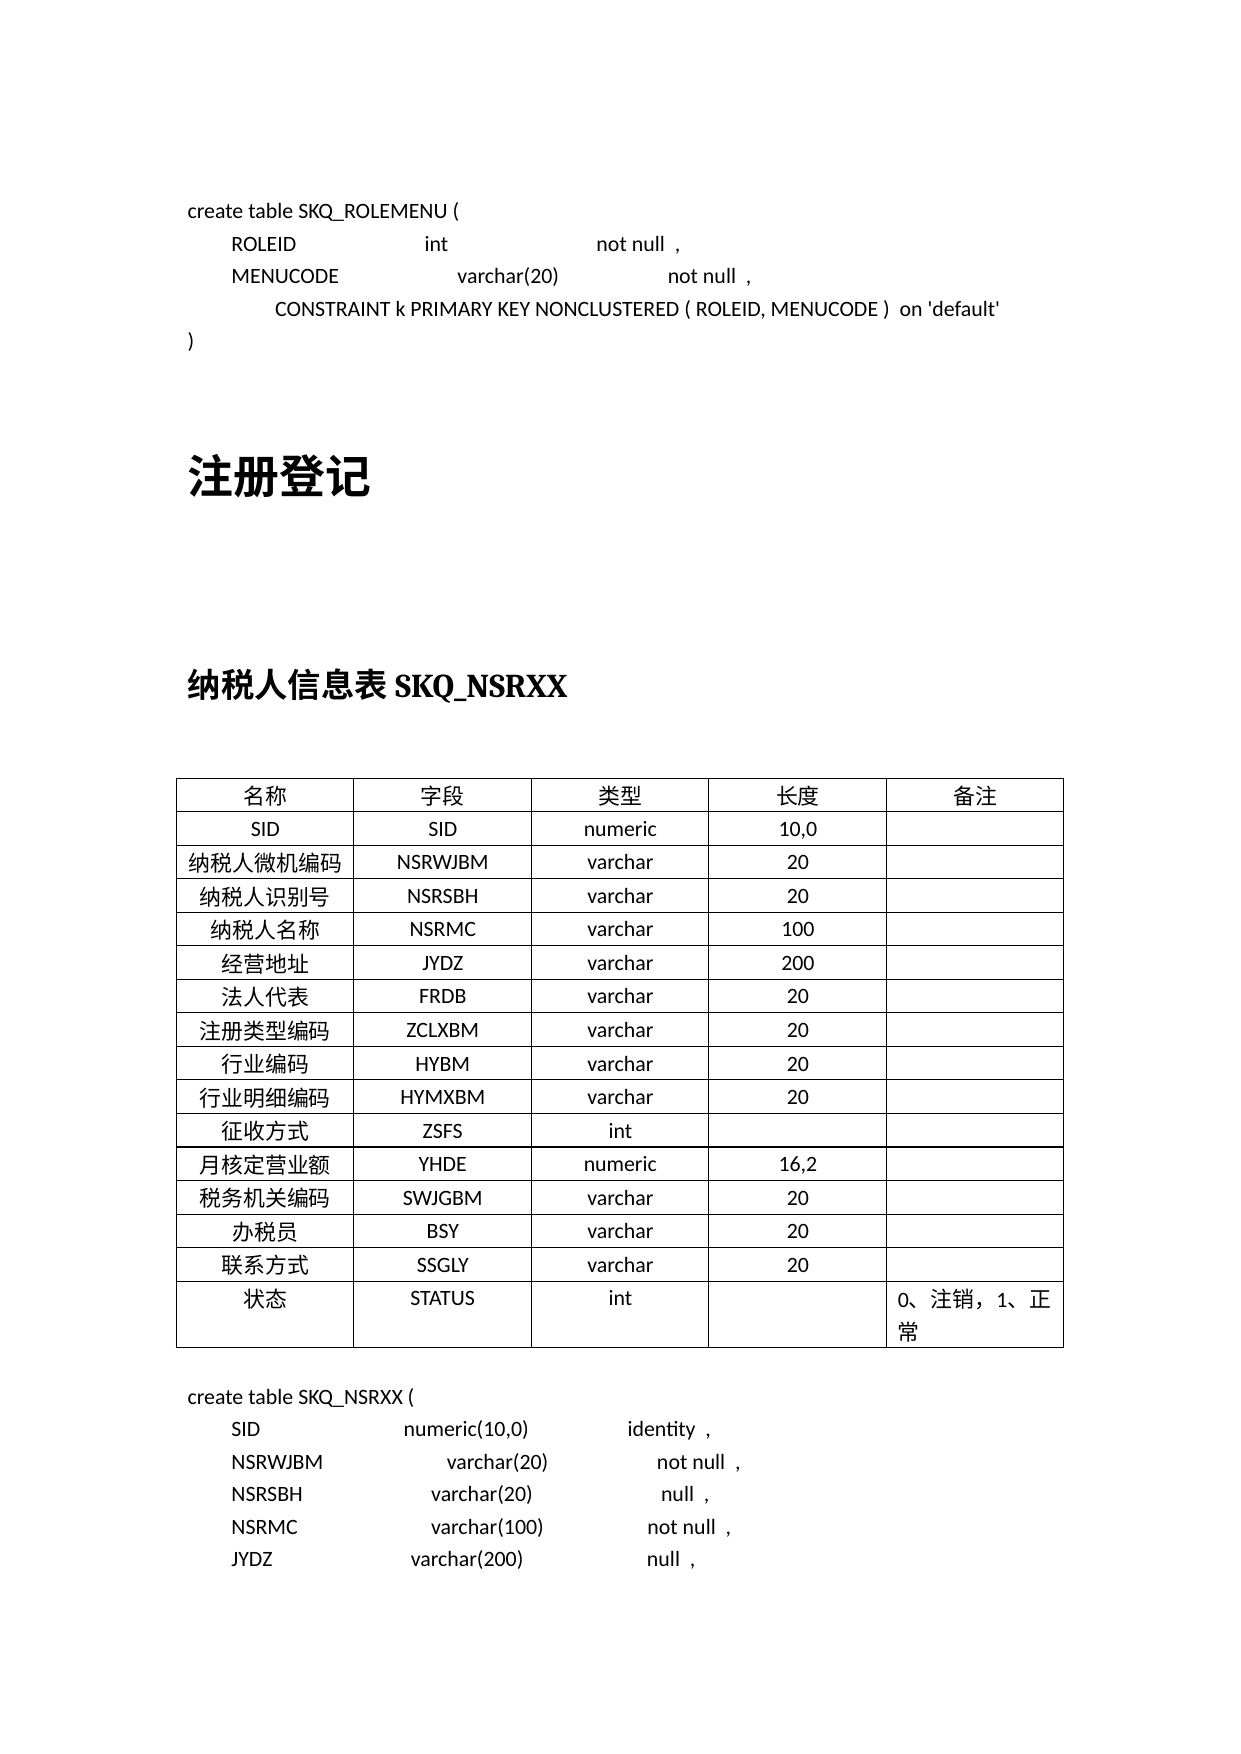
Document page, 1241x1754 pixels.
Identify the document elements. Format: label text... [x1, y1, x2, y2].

table_cell varchar [532, 1013, 708, 1046]
table_cell varchar [532, 1248, 708, 1281]
table_cell [887, 1047, 1063, 1079]
table_cell NSRWJBM [354, 846, 531, 878]
table_cell [887, 812, 1063, 844]
table_cell [887, 1114, 1063, 1146]
table_cell [887, 946, 1063, 979]
text create table SKQ_ROLEMENU ( [187, 194, 1053, 227]
table_cell [887, 980, 1063, 1012]
table_cell 状态 [177, 1282, 353, 1347]
table_cell 纳税人微机编码 [177, 846, 353, 878]
table_cell varchar [532, 846, 708, 878]
table_cell varchar [532, 1080, 708, 1113]
table_cell varchar [532, 1215, 708, 1247]
table_cell [887, 1215, 1063, 1247]
table_cell 经营地址 [177, 946, 353, 979]
table_cell 20 [709, 1248, 886, 1281]
table_cell NSRMC [354, 913, 531, 945]
table_cell 行业编码 [177, 1047, 353, 1079]
table_cell YHDE [354, 1148, 531, 1180]
table_cell [887, 1013, 1063, 1046]
table_cell [887, 846, 1063, 878]
table_cell SID [354, 812, 531, 844]
table_cell 法人代表 [177, 980, 353, 1012]
table_cell varchar [532, 980, 708, 1012]
table_cell [887, 1080, 1063, 1113]
table_cell 税务机关编码 [177, 1181, 353, 1213]
table_cell varchar [532, 879, 708, 912]
table_cell FRDB [354, 980, 531, 1012]
table_header 类型 [532, 779, 708, 811]
text CONSTRAINT k PRIMARY KEY NONCLUSTERED ( ROLEID, MENUCODE ) on 'default' [187, 292, 1053, 324]
table_cell 月核定营业额 [177, 1148, 353, 1180]
table_cell HYBM [354, 1047, 531, 1079]
text NSRWJBM varchar(20) not null , [187, 1445, 1053, 1478]
table_cell JYDZ [354, 946, 531, 979]
text NSRMC varchar(100) not null , [187, 1510, 1053, 1543]
table_header 字段 [354, 779, 531, 811]
table_cell 16,2 [709, 1148, 886, 1180]
text SID numeric(10,0) identity , [187, 1413, 1053, 1445]
table_cell 征收方式 [177, 1114, 353, 1146]
table_cell BSY [354, 1215, 531, 1247]
text MENUCODE varchar(20) not null , [187, 259, 1053, 292]
text NSRSBH varchar(20) null , [187, 1478, 1053, 1510]
table_header 长度 [709, 779, 886, 811]
table_cell STATUS [354, 1282, 531, 1347]
table_cell [887, 879, 1063, 912]
table_cell int [532, 1114, 708, 1146]
table_cell 20 [709, 1215, 886, 1247]
table_cell int [532, 1282, 708, 1347]
table_cell HYMXBM [354, 1080, 531, 1113]
table_cell 20 [709, 879, 886, 912]
table_cell 注册类型编码 [177, 1013, 353, 1046]
table_cell varchar [532, 946, 708, 979]
text ROLEID int not null , [187, 227, 1053, 259]
table_cell ZSFS [354, 1114, 531, 1146]
table_cell [887, 1248, 1063, 1281]
table_cell SID [177, 812, 353, 844]
table_cell [887, 1148, 1063, 1180]
subtitle 纳税人信息表 SKQ_NSRXX [187, 650, 1053, 715]
table_cell numeric [532, 812, 708, 844]
table_header 名称 [177, 779, 353, 811]
table_cell 联系方式 [177, 1248, 353, 1281]
table_cell 行业明细编码 [177, 1080, 353, 1113]
table_cell 0、注销，1、正常 [887, 1282, 1063, 1347]
table_cell [887, 1181, 1063, 1213]
subtitle 注册登记 [187, 425, 1053, 522]
table_cell 20 [709, 980, 886, 1012]
text create table SKQ_NSRXX ( [187, 1380, 1053, 1413]
table_cell 纳税人识别号 [177, 879, 353, 912]
table_cell 20 [709, 1047, 886, 1079]
table_cell 20 [709, 1080, 886, 1113]
table_cell varchar [532, 1181, 708, 1213]
table_cell 纳税人名称 [177, 913, 353, 945]
table_cell 20 [709, 846, 886, 878]
table_cell [709, 1282, 886, 1347]
table_cell 办税员 [177, 1215, 353, 1247]
table_cell varchar [532, 913, 708, 945]
table_cell 100 [709, 913, 886, 945]
table_cell SSGLY [354, 1248, 531, 1281]
text JYDZ varchar(200) null , [187, 1543, 1053, 1575]
table_cell 200 [709, 946, 886, 979]
table_header 备注 [887, 779, 1063, 811]
table_cell SWJGBM [354, 1181, 531, 1213]
table_cell ZCLXBM [354, 1013, 531, 1046]
table_cell 20 [709, 1181, 886, 1213]
table_cell [709, 1114, 886, 1146]
table_cell [887, 913, 1063, 945]
table_cell numeric [532, 1148, 708, 1180]
table_cell 20 [709, 1013, 886, 1046]
table_cell NSRSBH [354, 879, 531, 912]
table_cell 10,0 [709, 812, 886, 844]
table_cell varchar [532, 1047, 708, 1079]
text ) [187, 324, 1053, 357]
